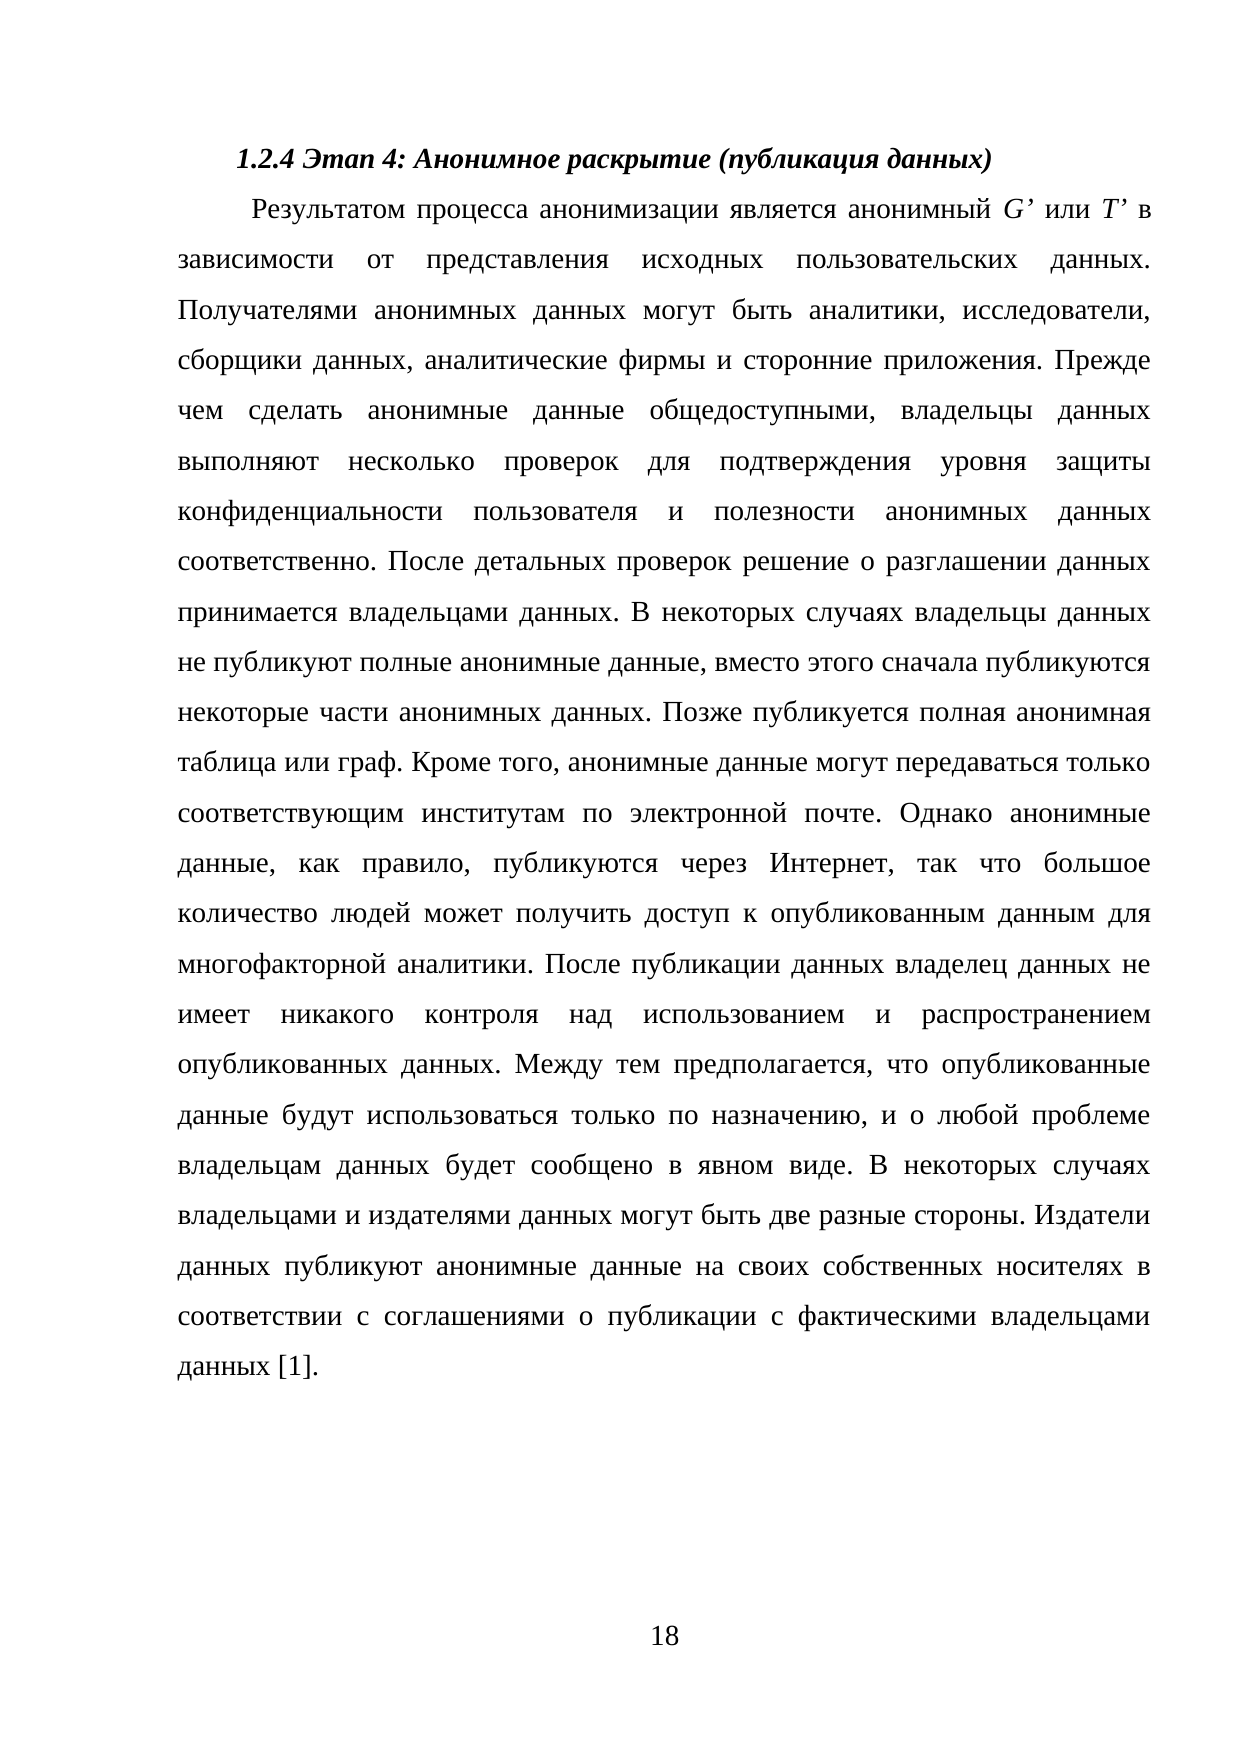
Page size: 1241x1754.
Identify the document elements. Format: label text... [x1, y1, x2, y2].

text Результатом процесса анонимизации является анонимный G’ или T’ в зависимости от представления исходных пользовательских данных. Получателями анонимных данных могут быть аналитики, исследователи, сборщики данных, аналитические фирмы и сторонние приложения. Прежде чем сделать анонимные данные общедоступными, владельцы данных выполняют несколько проверок для подтверждения уровня защиты конфиденциальности пользователя и полезности анонимных данных соответственно. После детальных проверок решение о разглашении данных принимается владельцами данных. В некоторых случаях владельцы данных не публикуют полные анонимные данные, вместо этого сначала публикуются некоторые части анонимных данных. Позже публикуется полная анонимная таблица или граф. Кроме того, анонимные данные могут передаваться только соответствующим институтам по электронной почте. Однако анонимные данные, как правило, публикуются через Интернет, так что большое количество людей может получить доступ к опубликованным данным для многофакторной аналитики. После публикации данных владелец данных не имеет никакого контроля над использованием и распространением опубликованных данных. Между тем предполагается, что опубликованные данные будут использоваться только по назначению, и о любой проблеме владельцам данных будет сообщено в явном виде. В некоторых случаях владельцами и издателями данных могут быть две разные стороны. Издатели данных публикуют анонимные данные на своих собственных носителях в соответствии с соглашениями о публикации с фактическими владельцами данных [1]. [177, 191, 1152, 1382]
subtitle Этап 4: Анонимное раскрытие (публикация данных) [236, 141, 1152, 174]
